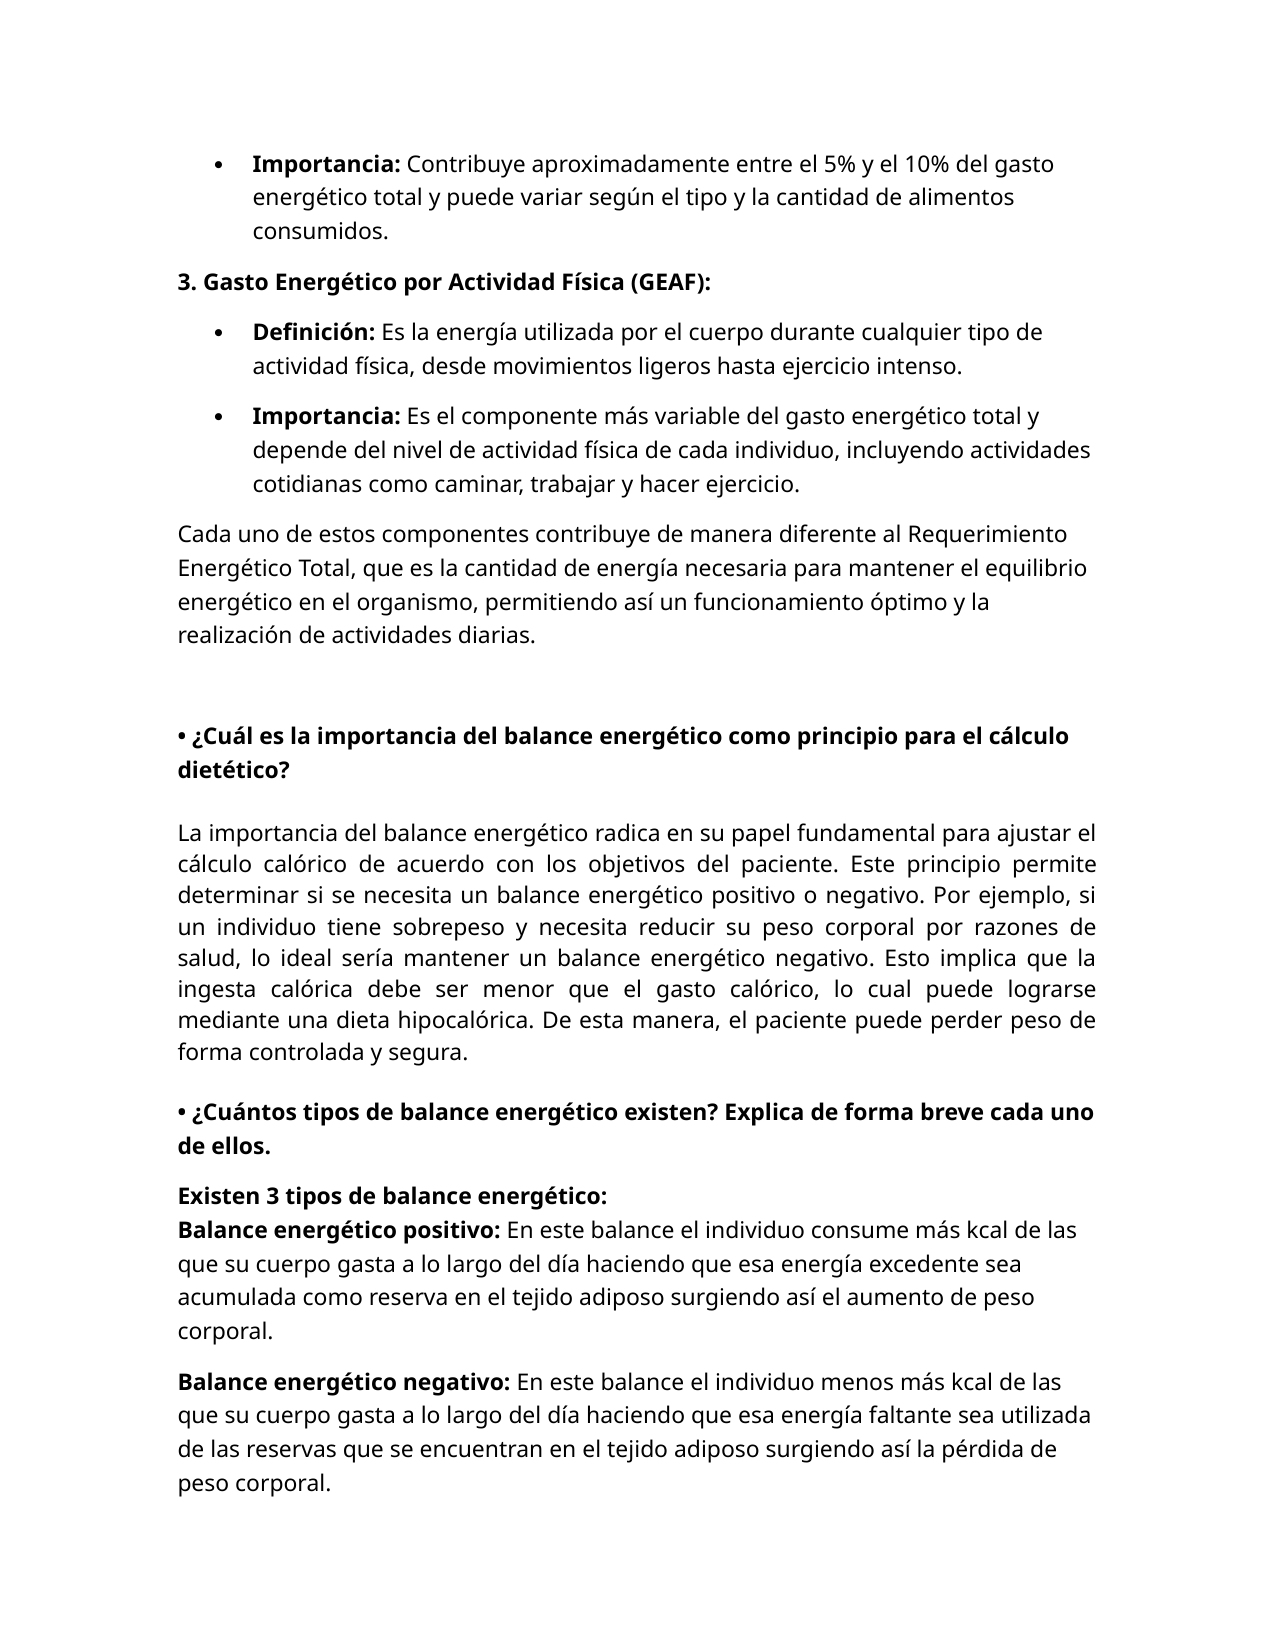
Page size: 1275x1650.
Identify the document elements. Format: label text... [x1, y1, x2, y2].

text • ¿Cuántos tipos de balance energético existen? Explica de forma breve cada uno de ellos. [177, 1096, 1098, 1161]
text Cada uno de estos componentes contribuye de manera diferente al Requerimiento Energético Total, que es la cantidad de energía necesaria para mantener el equilibrio energético en el organismo, permitiendo así un funcionamiento óptimo y la realización de actividades diarias. [177, 518, 1098, 651]
text Existen 3 tipos de balance energético: Balance energético positivo: En este balance el individuo consume más kcal de las que su cuerpo gasta a lo largo del día haciendo que esa energía excedente sea acumulada como reserva en el tejido adiposo surgiendo así el aumento de peso corporal. [177, 1180, 1098, 1346]
list Definición: Es la energía utilizada por el cuerpo durante cualquier tipo de actividad física, desde movimientos ligeros hasta ejercicio intenso. [215, 316, 1098, 381]
list Importancia: Contribuye aproximadamente entre el 5% y el 10% del gasto energético total y puede variar según el tipo y la cantidad de alimentos consumidos. [215, 148, 1098, 246]
text Balance energético negativo: En este balance el individuo menos más kcal de las que su cuerpo gasta a lo largo del día haciendo que esa energía faltante sea utilizada de las reservas que se encuentran en el tejido adiposo surgiendo así la pérdida de peso corporal. [177, 1366, 1098, 1498]
text • ¿Cuál es la importancia del balance energético como principio para el cálculo dietético? [177, 720, 1098, 785]
text 3. Gasto Energético por Actividad Física (GEAF): [177, 266, 1098, 297]
text La importancia del balance energético radica en su papel fundamental para ajustar el cálculo calórico de acuerdo con los objetivos del paciente. Este principio permite determinar si se necesita un balance energético positivo o negativo. Por ejemplo, si un individuo tiene sobrepeso y necesita reducir su peso corporal por razones de salud, lo ideal sería mantener un balance energético negativo. Esto implica que la ingesta calórica debe ser menor que el gasto calórico, lo cual puede lograrse mediante una dieta hipocalórica. De esta manera, el paciente puede perder peso de forma controlada y segura. [177, 817, 1098, 1067]
list Importancia: Es el componente más variable del gasto energético total y depende del nivel de actividad física de cada individuo, incluyendo actividades cotidianas como caminar, trabajar y hacer ejercicio. [215, 400, 1098, 499]
